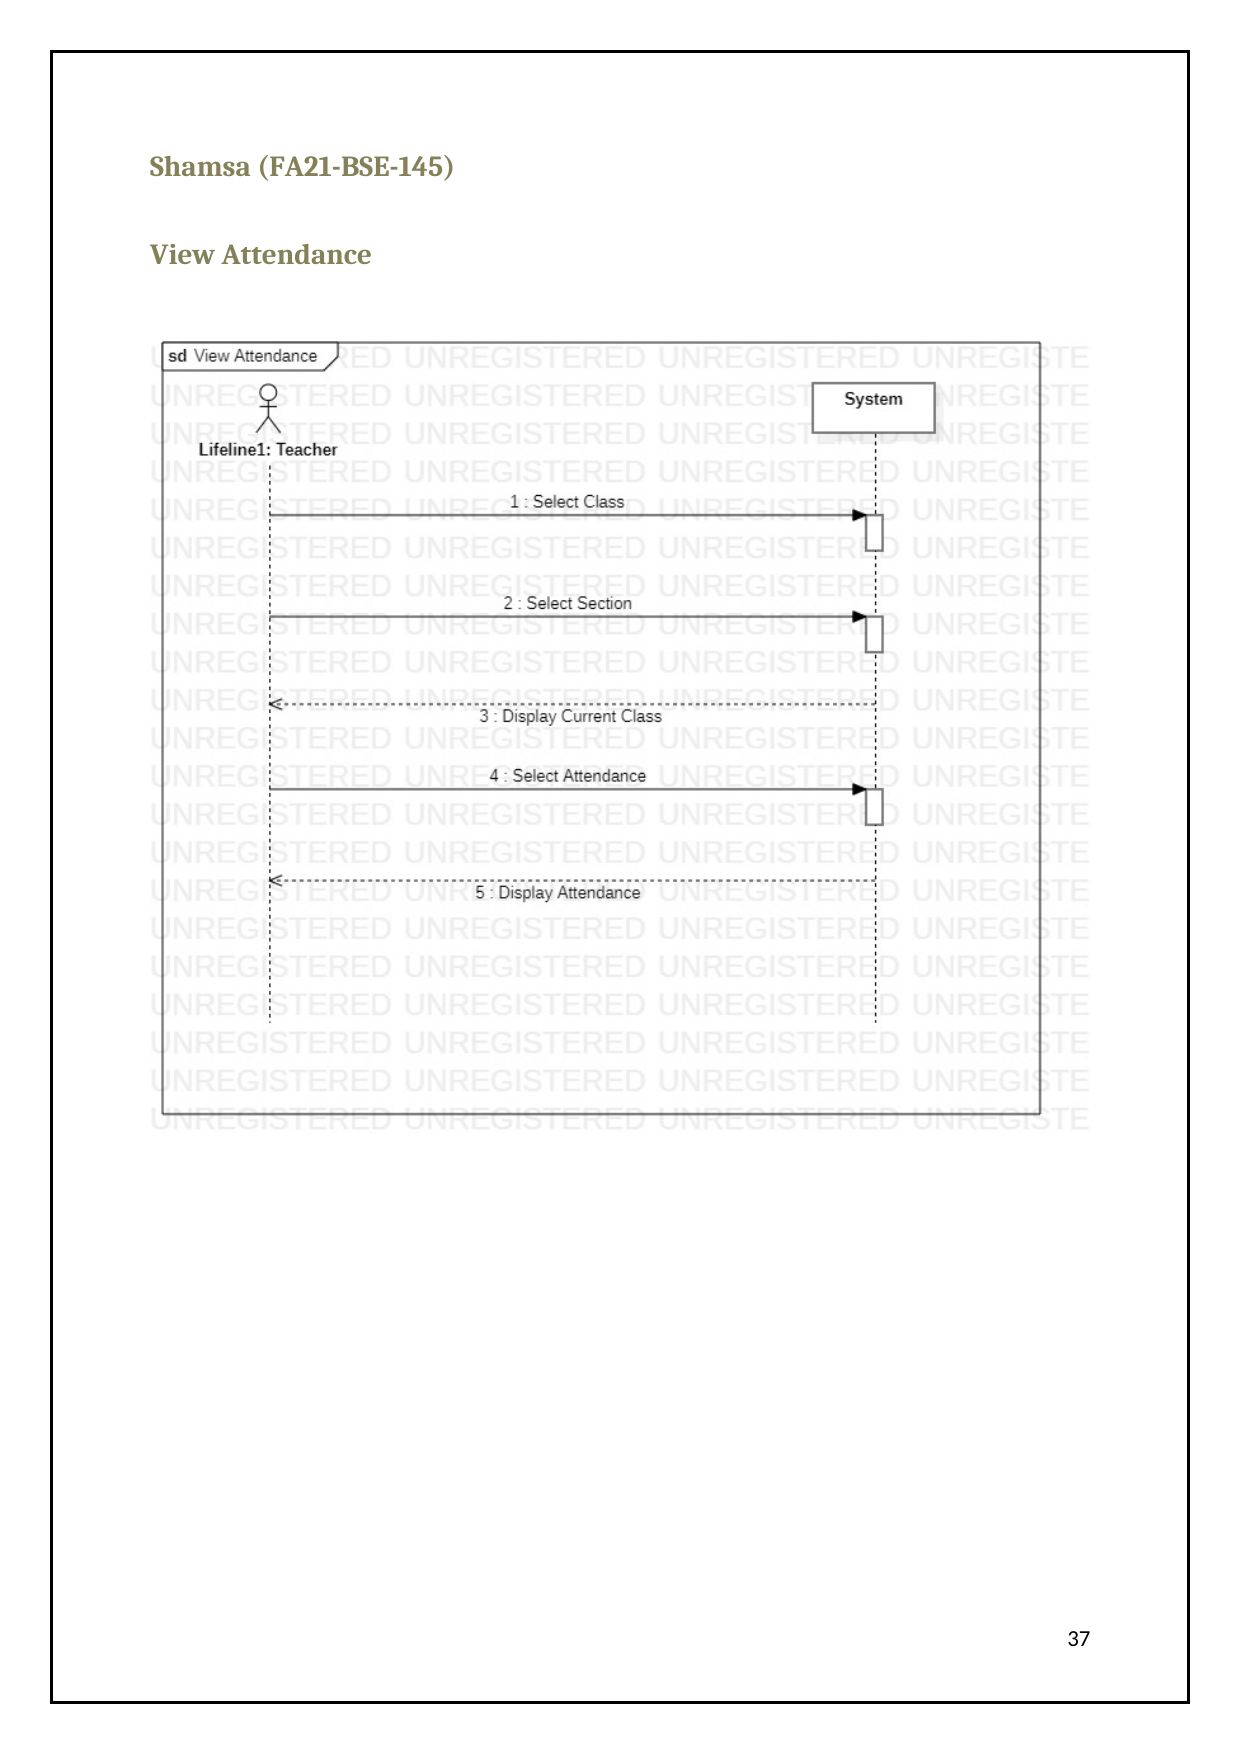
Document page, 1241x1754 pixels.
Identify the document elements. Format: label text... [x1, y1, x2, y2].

picture [150, 330, 1091, 1165]
subtitle View Attendance [150, 238, 1090, 272]
subtitle Shamsa (FA21-BSE-145) [150, 150, 1090, 183]
